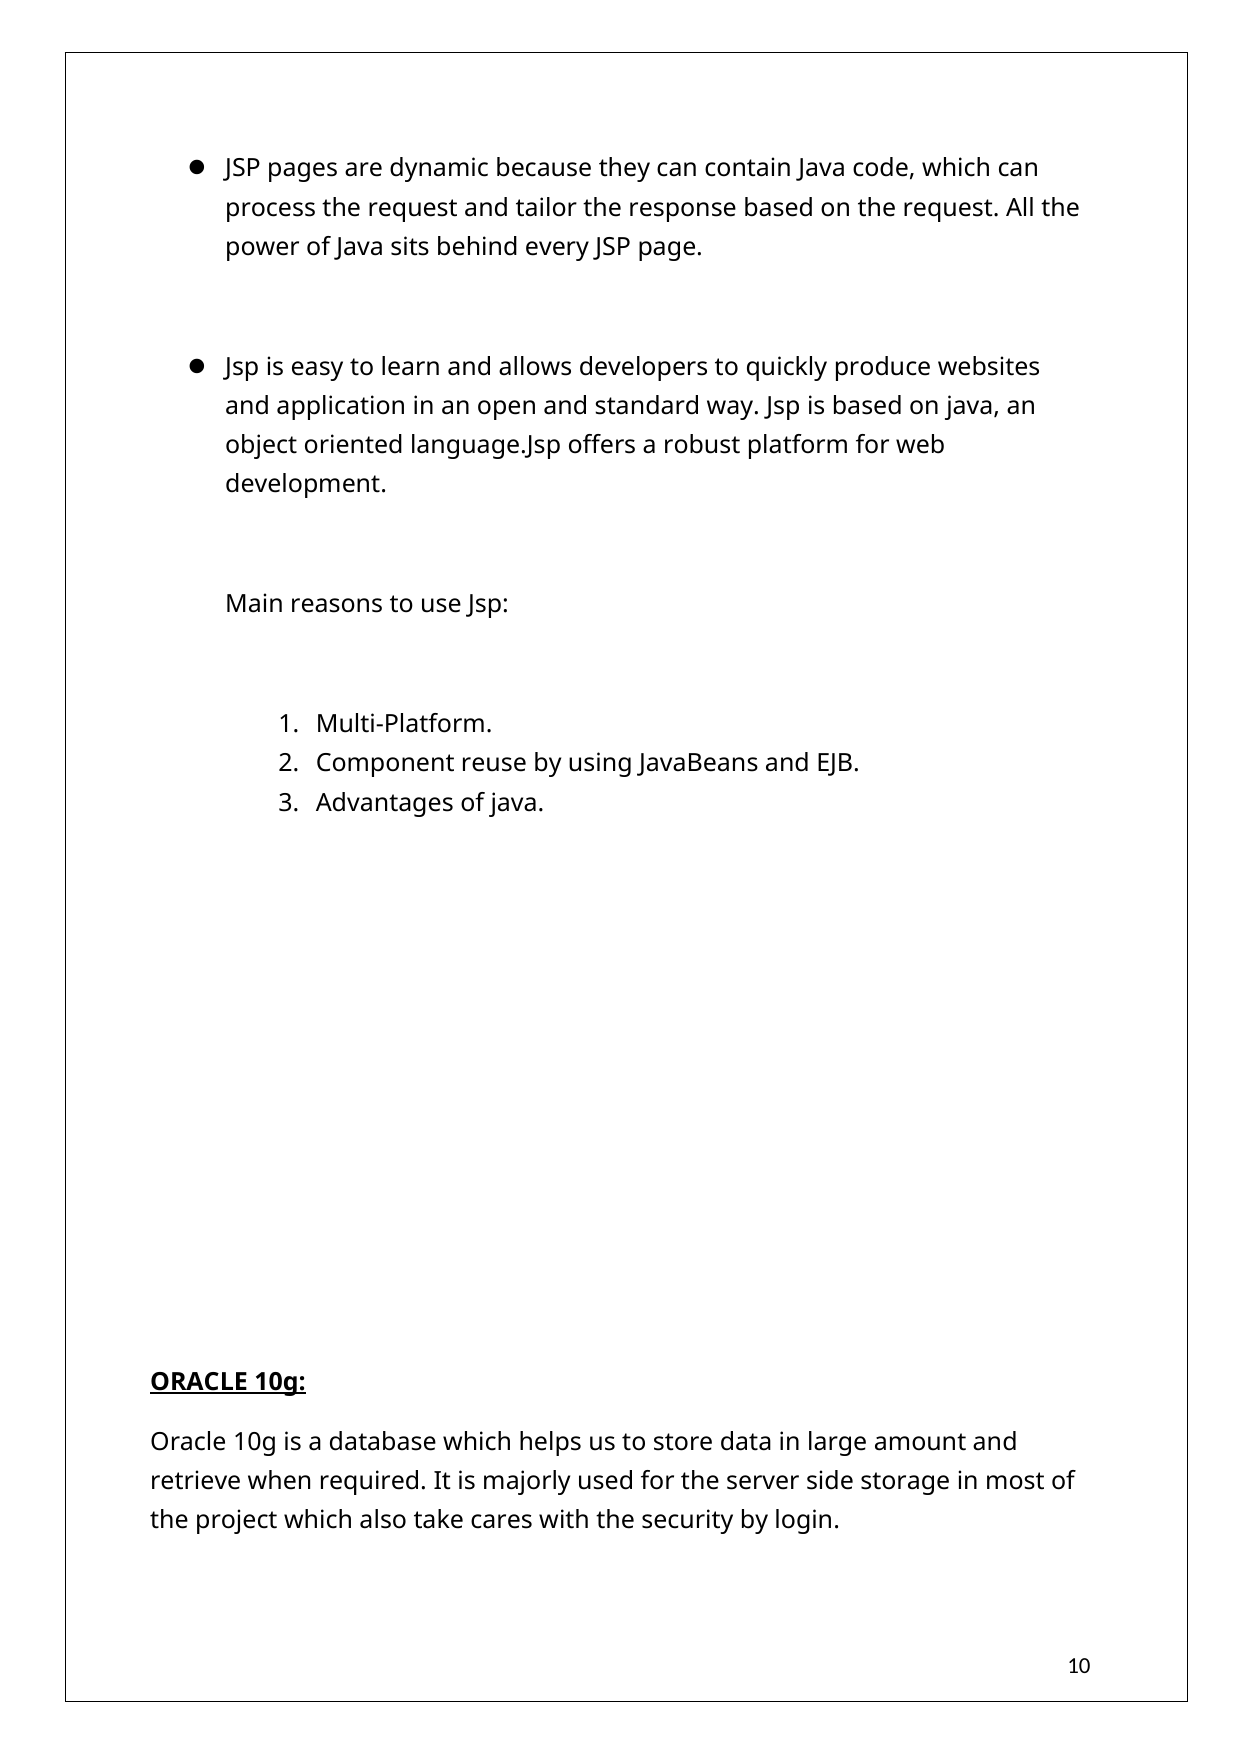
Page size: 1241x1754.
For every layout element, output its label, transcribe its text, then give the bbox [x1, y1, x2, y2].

list Jsp is easy to learn and allows developers to quickly produce websites and application in an open and standard way. Jsp is based on java, an object oriented language.Jsp offers a robust platform for web development. [187, 348, 1090, 500]
list Advantages of java. [278, 784, 1090, 818]
text Main reasons to use Jsp: [225, 586, 1090, 620]
text Oracle 10g is a database which helps us to store data in large amount and retrieve when required. It is majorly used for the server side storage in most of the project which also take cares with the security by login. [150, 1423, 1090, 1536]
text ORACLE 10g: [150, 1363, 1090, 1397]
list Multi-Platform. [278, 706, 1090, 740]
list JSP pages are dynamic because they can contain Java code, which can process the request and tailor the response based on the request. All the power of Java sits behind every JSP page. [187, 150, 1090, 262]
list Component reuse by using JavaBeans and EJB. [278, 745, 1090, 779]
